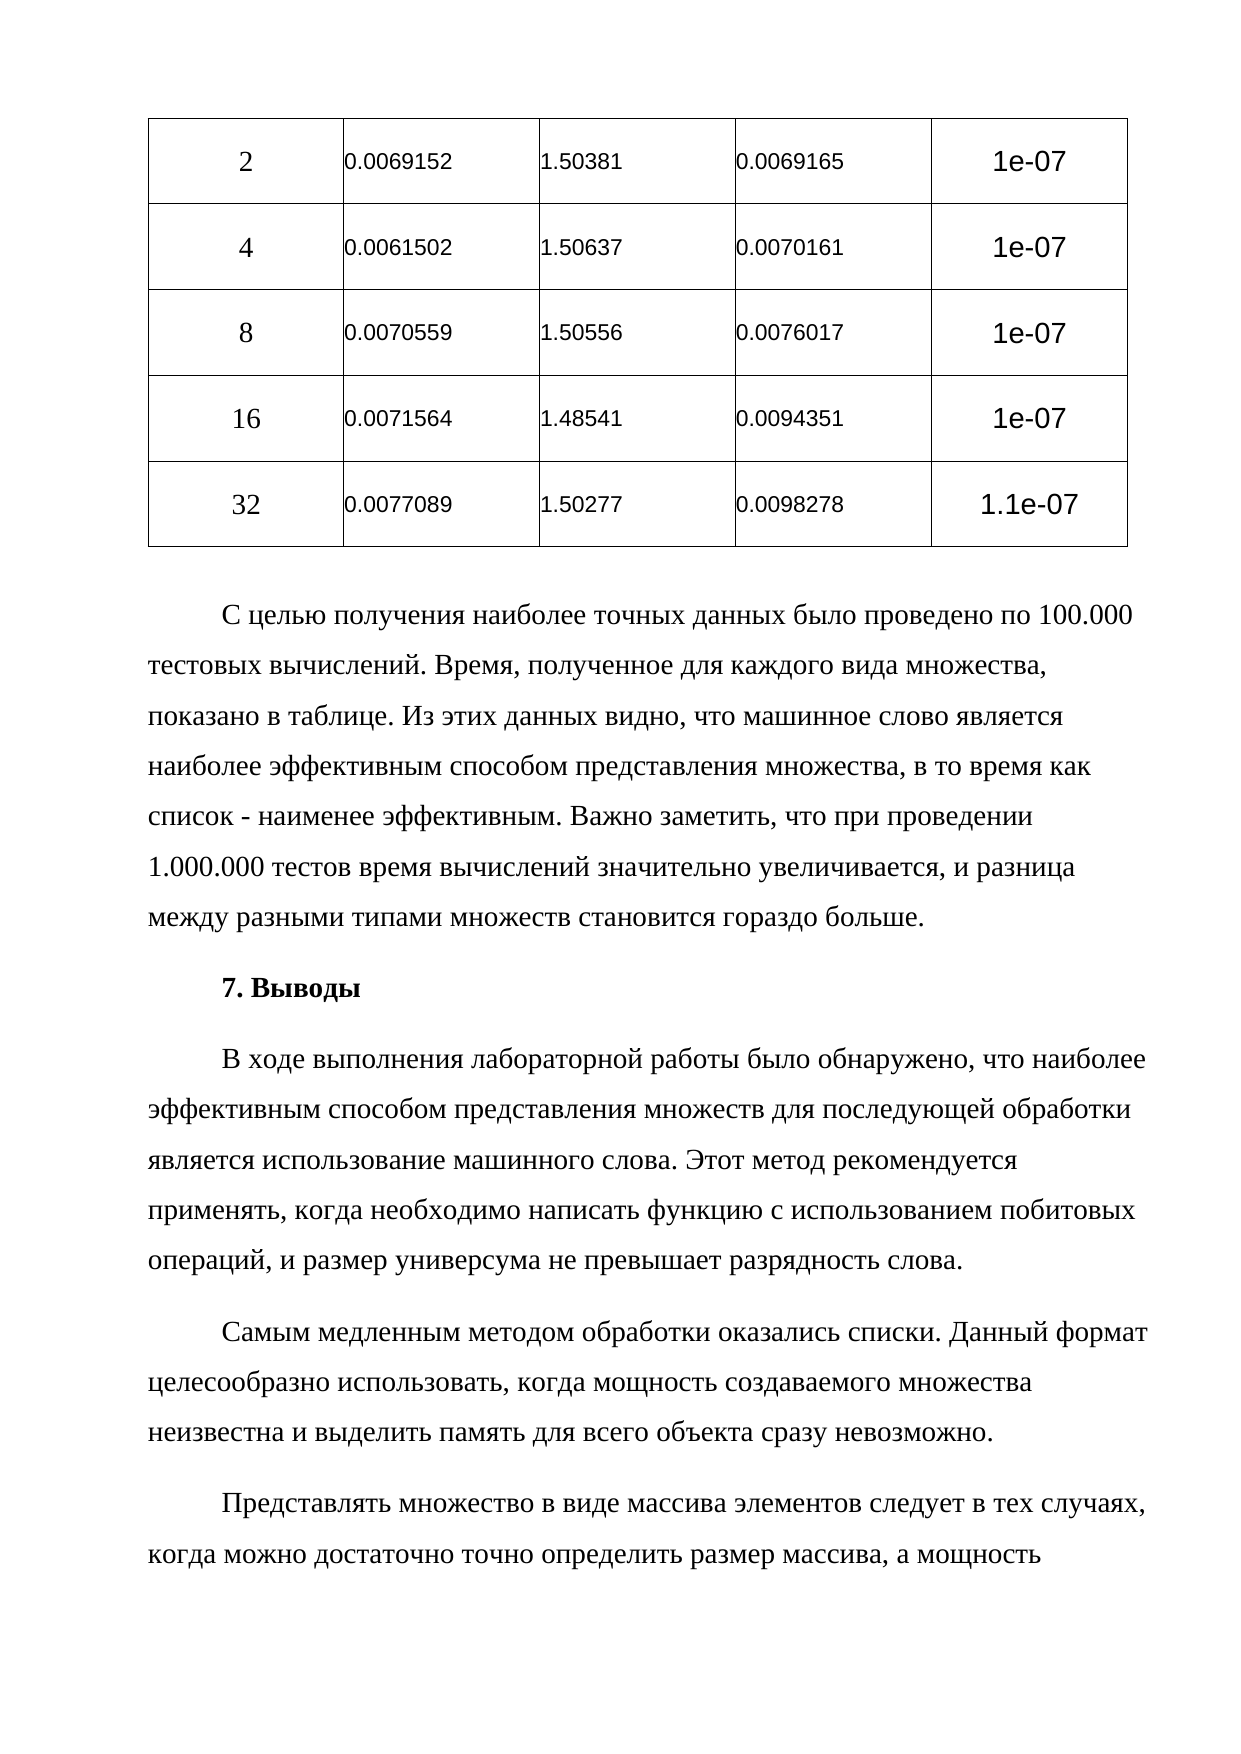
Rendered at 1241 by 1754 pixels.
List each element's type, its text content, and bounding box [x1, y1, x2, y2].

text В ходе выполнения лабораторной работы было обнаружено, что наиболее эффективным способом представления множеств для последующей обработки является использование машинного слова. Этот метод рекомендуется применять, когда необходимо написать функцию с использованием побитовых операций, и размер универсума не превышает разрядность слова. [148, 1041, 1152, 1276]
table_cell 0.0094351 [736, 376, 931, 461]
table_cell 8 [149, 290, 343, 374]
table_cell 0.0070559 [344, 290, 539, 374]
table_cell 1e-07 [932, 290, 1127, 374]
table_cell 0.0069152 [344, 119, 539, 203]
text Самым медленным методом обработки оказались списки. Данный формат целесообразно использовать, когда мощность создаваемого множества неизвестна и выделить память для всего объекта сразу невозможно. [148, 1314, 1152, 1448]
table_cell 1.50381 [540, 119, 735, 203]
table_cell 16 [149, 376, 343, 461]
table_cell 1.50556 [540, 290, 735, 374]
table_cell 1.1e-07 [932, 462, 1127, 546]
text 7. Выводы [148, 970, 1152, 1004]
table_cell 1e-07 [932, 119, 1127, 203]
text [148, 1485, 1152, 1569]
table_cell 4 [149, 204, 343, 289]
table_cell 1.50277 [540, 462, 735, 546]
table_cell 1.48541 [540, 376, 735, 461]
table_cell 0.0069165 [736, 119, 931, 203]
table_cell 0.0071564 [344, 376, 539, 461]
table_cell 32 [149, 462, 343, 546]
table_cell 0.0070161 [736, 204, 931, 289]
table_cell 1e-07 [932, 204, 1127, 289]
table_cell 0.0077089 [344, 462, 539, 546]
table_cell 2 [149, 119, 343, 203]
table_cell 1.50637 [540, 204, 735, 289]
text С целью получения наиболее точных данных было проведено по 100.000 тестовых вычислений. Время, полученное для каждого вида множества, показано в таблице. Из этих данных видно, что машинное слово является наиболее эффективным способом представления множества, в то время как список - наименее эффективным. Важно заметить, что при проведении 1.000.000 тестов время вычислений значительно увеличивается, и разница между разными типами множеств становится гораздо больше. [148, 547, 1152, 932]
table_cell 1e-07 [932, 376, 1127, 461]
table_cell 0.0061502 [344, 204, 539, 289]
table_cell 0.0098278 [736, 462, 931, 546]
table_cell 0.0076017 [736, 290, 931, 374]
